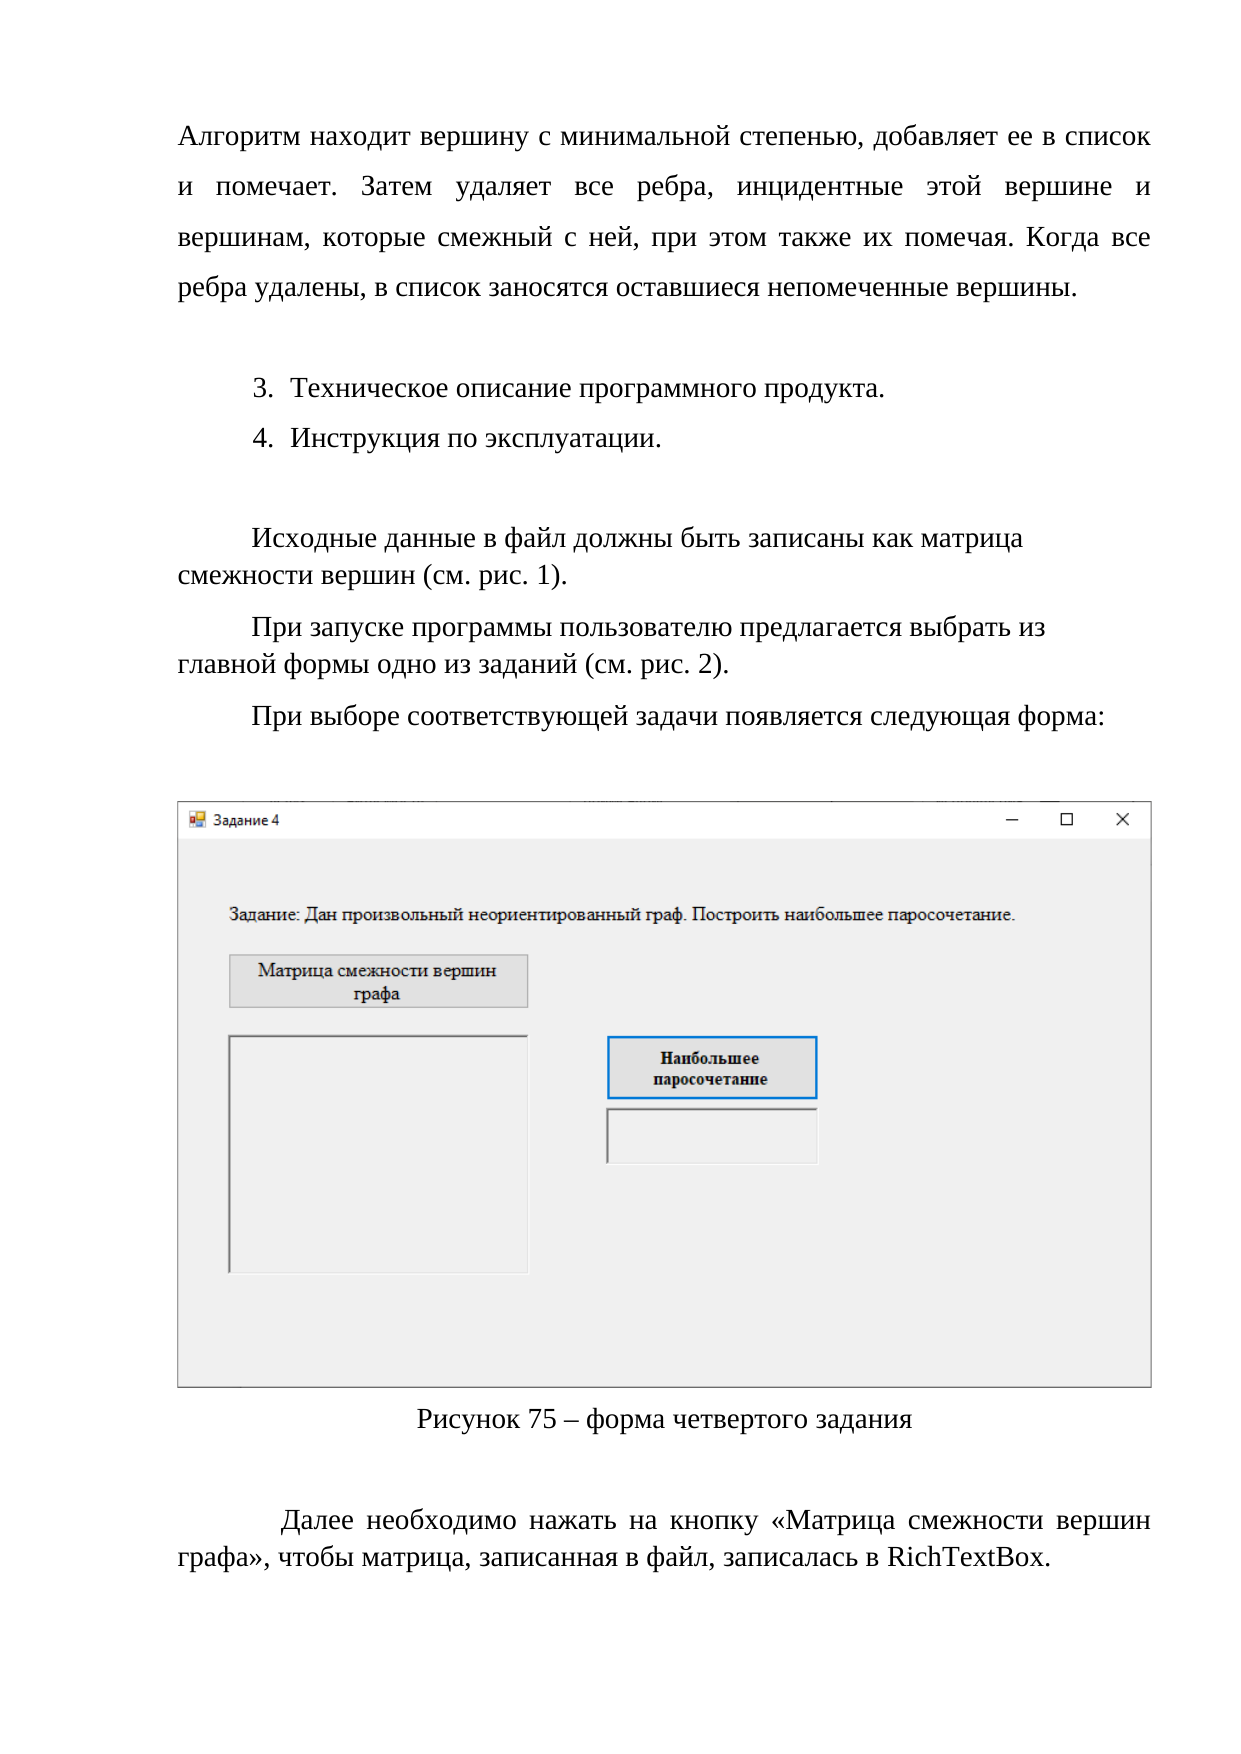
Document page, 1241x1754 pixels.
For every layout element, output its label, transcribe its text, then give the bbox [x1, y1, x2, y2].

text Алгоритм находит вершину с минимальной степенью, добавляет ее в список и помечает. Затем удаляет все ребра, инцидентные этой вершине и вершинам, которые смежный с ней, при этом также их помечая. Когда все ребра удалены, в список заносятся оставшиеся непомеченные вершины. [177, 118, 1152, 303]
text При выборе соответствующей задачи появляется следующая форма: [177, 698, 1152, 732]
list Инструкция по эксплуатации. [252, 420, 1152, 453]
text Исходные данные в файл должны быть записаны как матрица смежности вершин (см. рис. 1). [177, 521, 1152, 590]
picture [177, 801, 1152, 1388]
list Техническое описание программного продукта. [252, 370, 1152, 403]
text Рисунок 75 – форма четвертого задания [177, 1401, 1152, 1435]
text Далее необходимо нажать на кнопку «Матрица смежности вершин графа», чтобы матрица, записанная в файл, записалась в RichTextBox. [177, 1502, 1152, 1572]
text При запуске программы пользователю предлагается выбрать из главной формы одно из заданий (см. рис. 2). [177, 609, 1152, 679]
